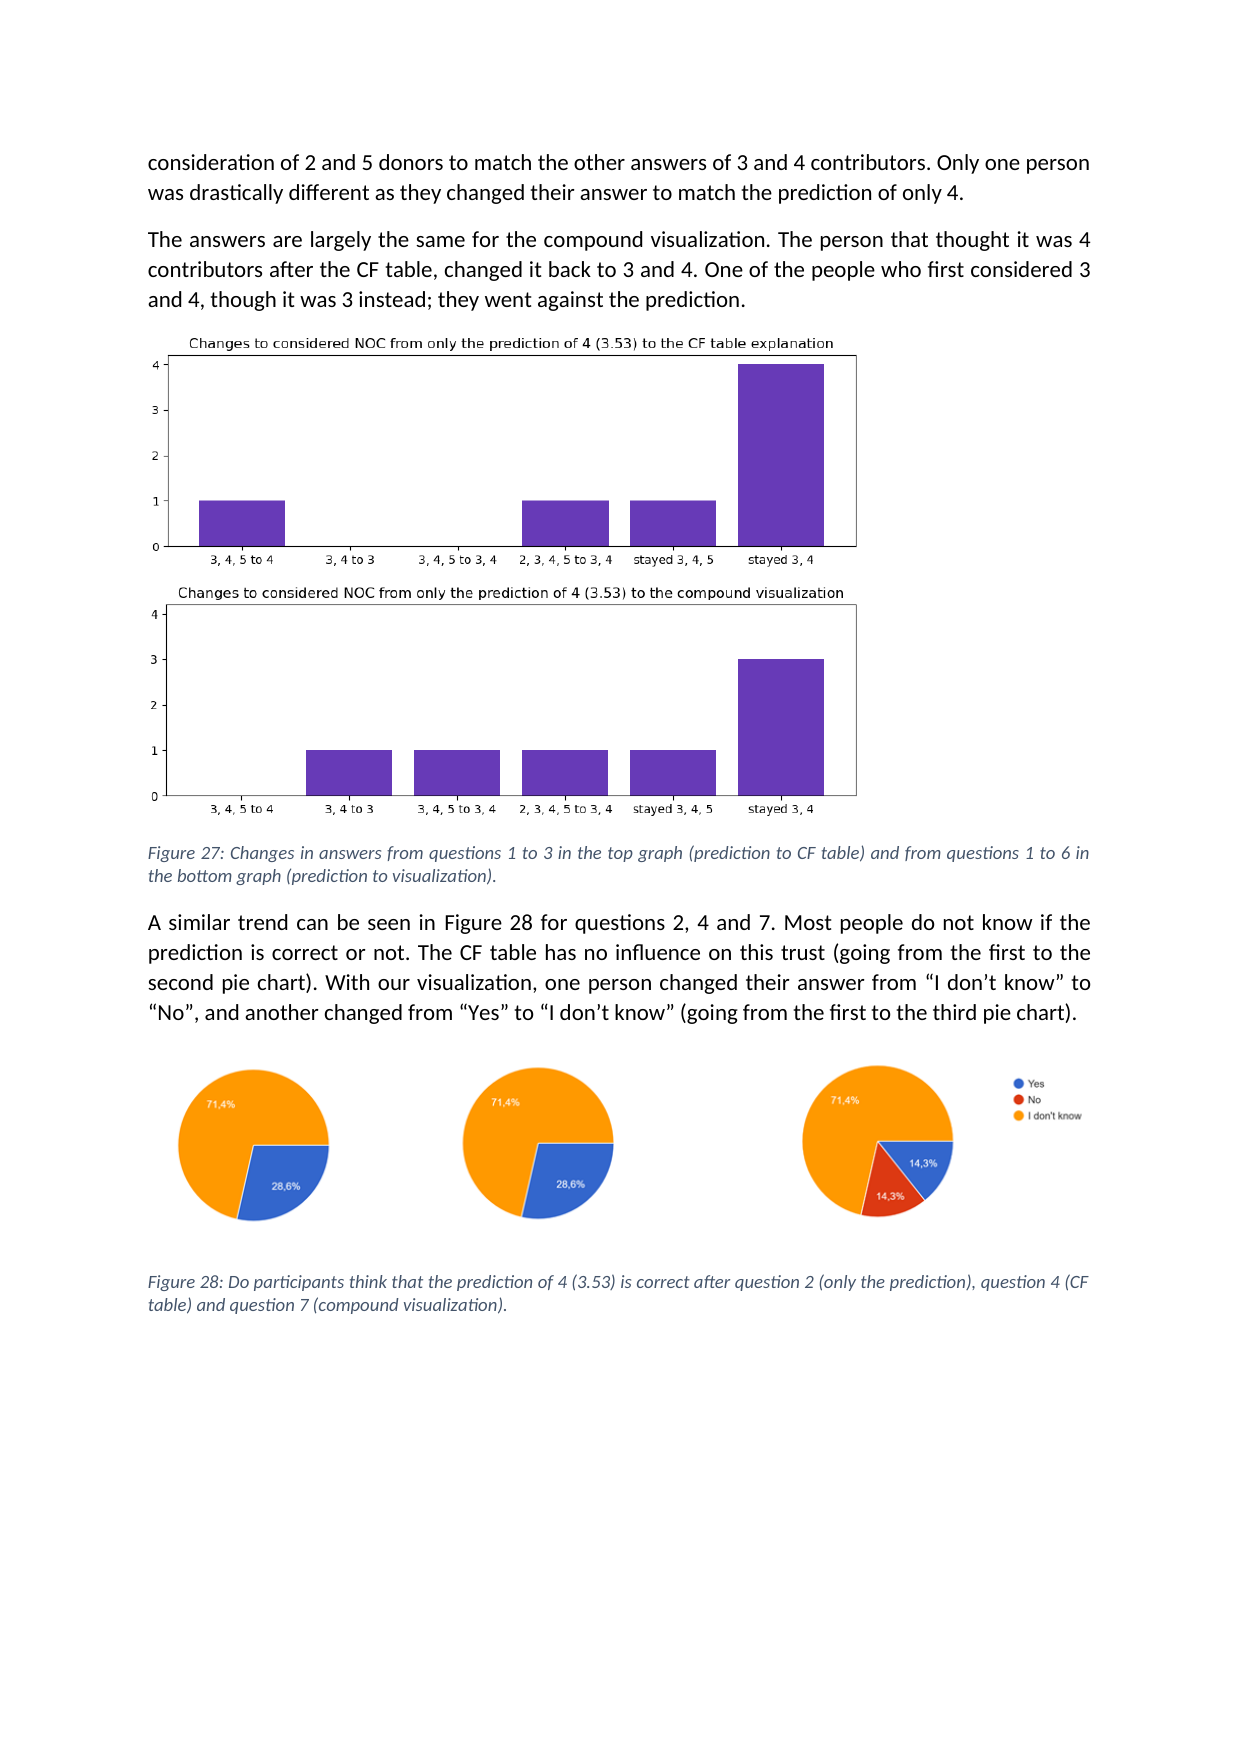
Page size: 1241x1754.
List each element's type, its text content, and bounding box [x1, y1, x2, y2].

picture [147, 332, 867, 823]
picture [147, 1045, 1106, 1252]
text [148, 148, 1093, 206]
text The answers are largely the same for the compound visualization. The person that thought it was 4 contributors after the CF table, changed it back to 3 and 4. One of the people who first considered 3 and 4, though it was 3 instead; they went against the prediction. [148, 225, 1093, 313]
text A similar trend can be seen in Figure 28 for questions 2, 4 and 7. Most people do not know if the prediction is correct or not. The CF table has no influence on this trust (going from the first to the second pie chart). With our visualization, one person changed their answer from “I don’t know” to “No”, and another changed from “Yes” to “I don’t know” (going from the first to the third pie chart). [148, 908, 1093, 1027]
text Figure 27: Changes in answers from questions 1 to 3 in the top graph (prediction to CF table) and from questions 1 to 6 in the bottom graph (prediction to visualization). [148, 841, 1093, 887]
text Figure 28: Do participants think that the prediction of 4 (3.53) is correct after question 2 (only the prediction), question 4 (CF table) and question 7 (compound visualization). [148, 1271, 1093, 1316]
